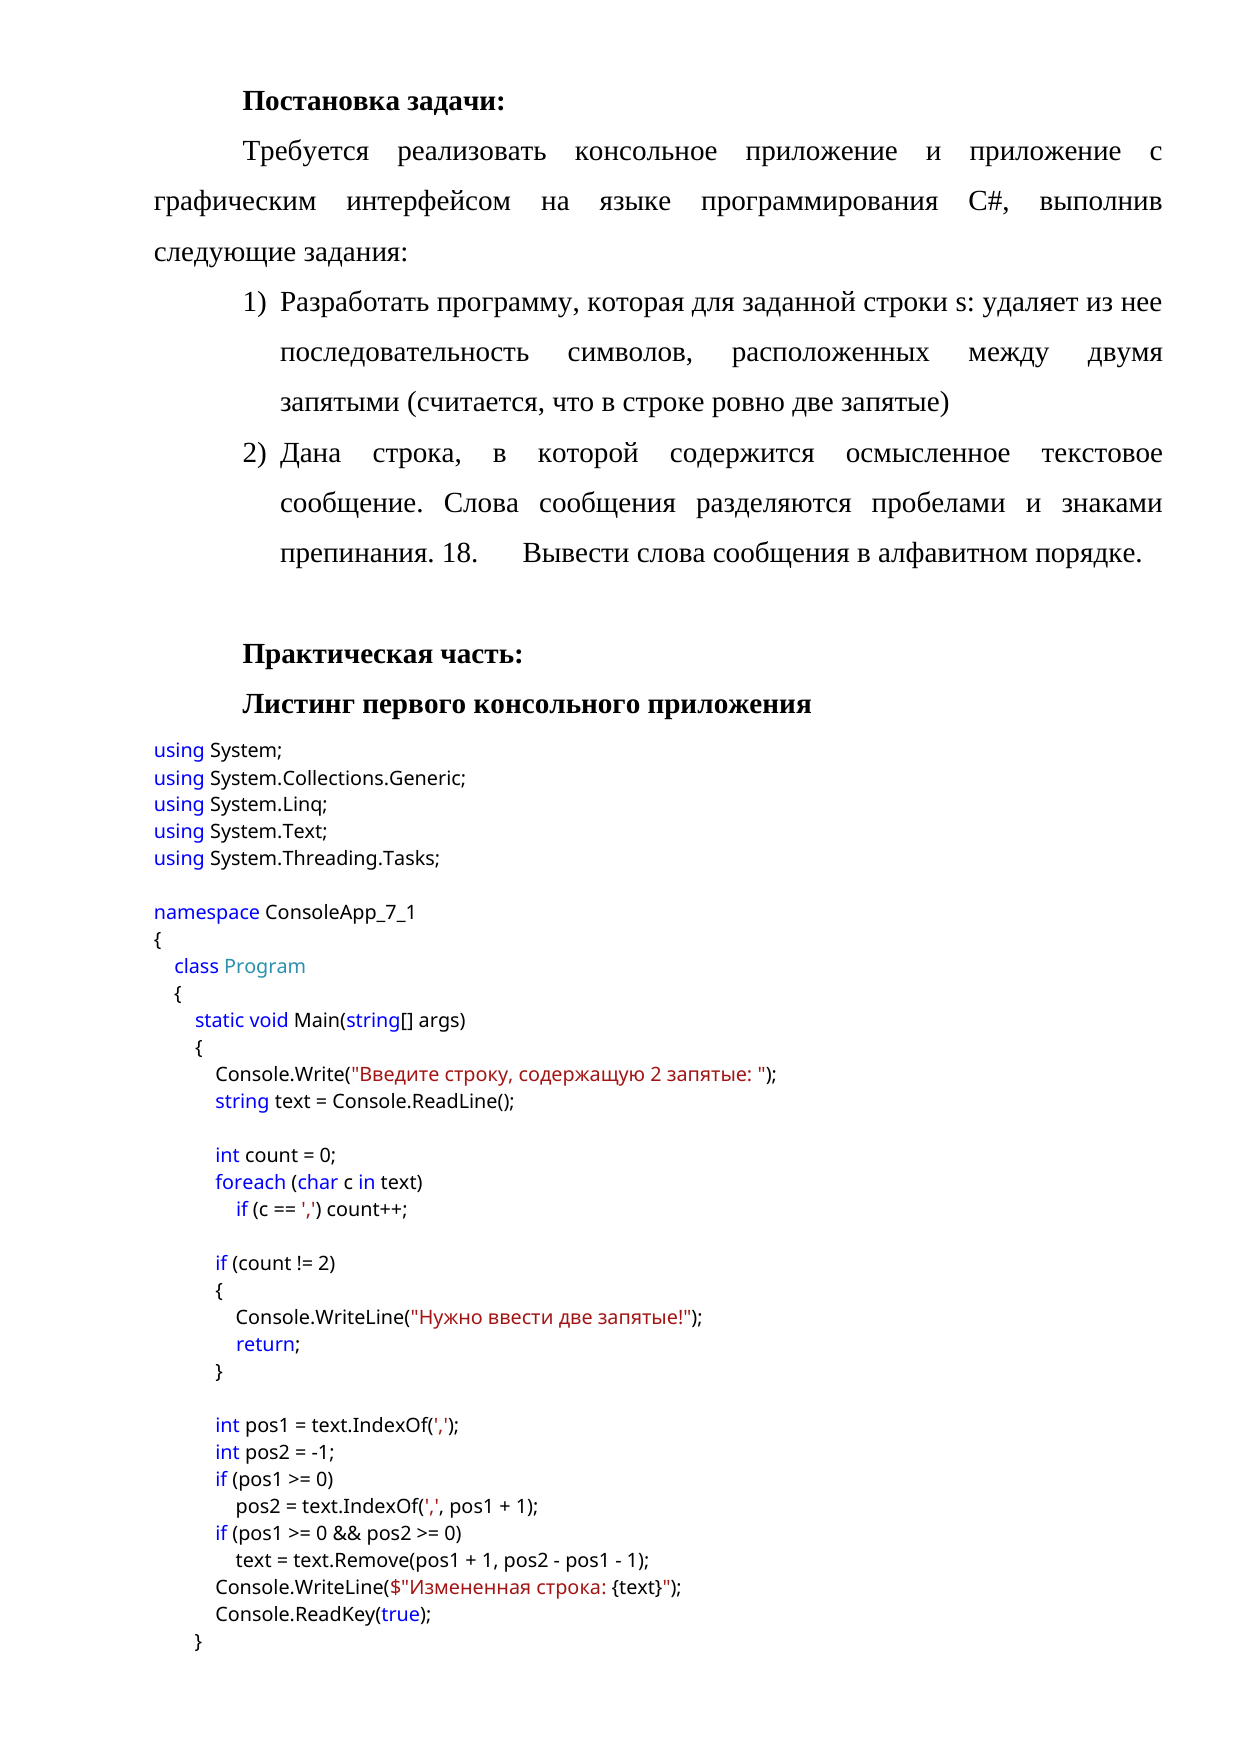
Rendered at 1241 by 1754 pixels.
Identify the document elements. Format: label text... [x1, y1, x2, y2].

list Дана строка, в которой содержится осмысленное текстовое сообщение. Слова сообщения разделяются пробелами и знаками препинания. 18. Вывести слова сообщения в алфавитном порядке. [242, 435, 1163, 569]
text namespace ConsoleApp_7_1 [153, 899, 1163, 926]
text using System.Threading.Tasks; [153, 845, 1163, 872]
text if (pos1 >= 0) [153, 1465, 1163, 1492]
text int pos2 = -1; [153, 1438, 1163, 1465]
list Разработать программу, которая для заданной строки s: удаляет из нее последовательность символов, расположенных между двумя запятыми (считается, что в строке ровно две запятые) [242, 284, 1163, 418]
text foreach (char c in text) [153, 1168, 1163, 1195]
text Console.WriteLine("Нужно ввести две запятые!"); [153, 1303, 1163, 1330]
text if (c == ',') count++; [153, 1195, 1163, 1222]
text using System; [153, 737, 1163, 764]
text using System.Collections.Generic; [153, 764, 1163, 791]
text { [153, 1033, 1163, 1061]
text int pos1 = text.IndexOf(','); [153, 1411, 1163, 1438]
text Требуется реализовать консольное приложение и приложение с графическим интерфейсом на языке программирования C#, выполнив следующие задания: [153, 133, 1163, 267]
text if (pos1 >= 0 && pos2 >= 0) [153, 1519, 1163, 1546]
text Console.ReadKey(true); [153, 1600, 1163, 1627]
text Листинг первого консольного приложения [153, 686, 1163, 720]
text int count = 0; [153, 1141, 1163, 1168]
text Console.Write("Введите строку, содержащую 2 запятые: "); [153, 1061, 1163, 1087]
text text = text.Remove(pos1 + 1, pos2 - pos1 - 1); [153, 1546, 1163, 1573]
text string text = Console.ReadLine(); [153, 1087, 1163, 1114]
text using System.Linq; [153, 791, 1163, 818]
text Постановка задачи: [153, 83, 1163, 116]
text { [153, 926, 1163, 953]
text Console.WriteLine($"Измененная строка: {text}"); [153, 1573, 1163, 1600]
text { [153, 979, 1163, 1007]
text } [153, 1357, 1163, 1384]
text using System.Text; [153, 818, 1163, 845]
text class Program [153, 953, 1163, 979]
text if (count != 2) [153, 1249, 1163, 1276]
text pos2 = text.IndexOf(',', pos1 + 1); [153, 1492, 1163, 1519]
text return; [153, 1330, 1163, 1357]
text Практическая часть: [153, 636, 1163, 670]
text { [153, 1276, 1163, 1303]
text static void Main(string[] args) [153, 1007, 1163, 1033]
text } [153, 1627, 1163, 1654]
